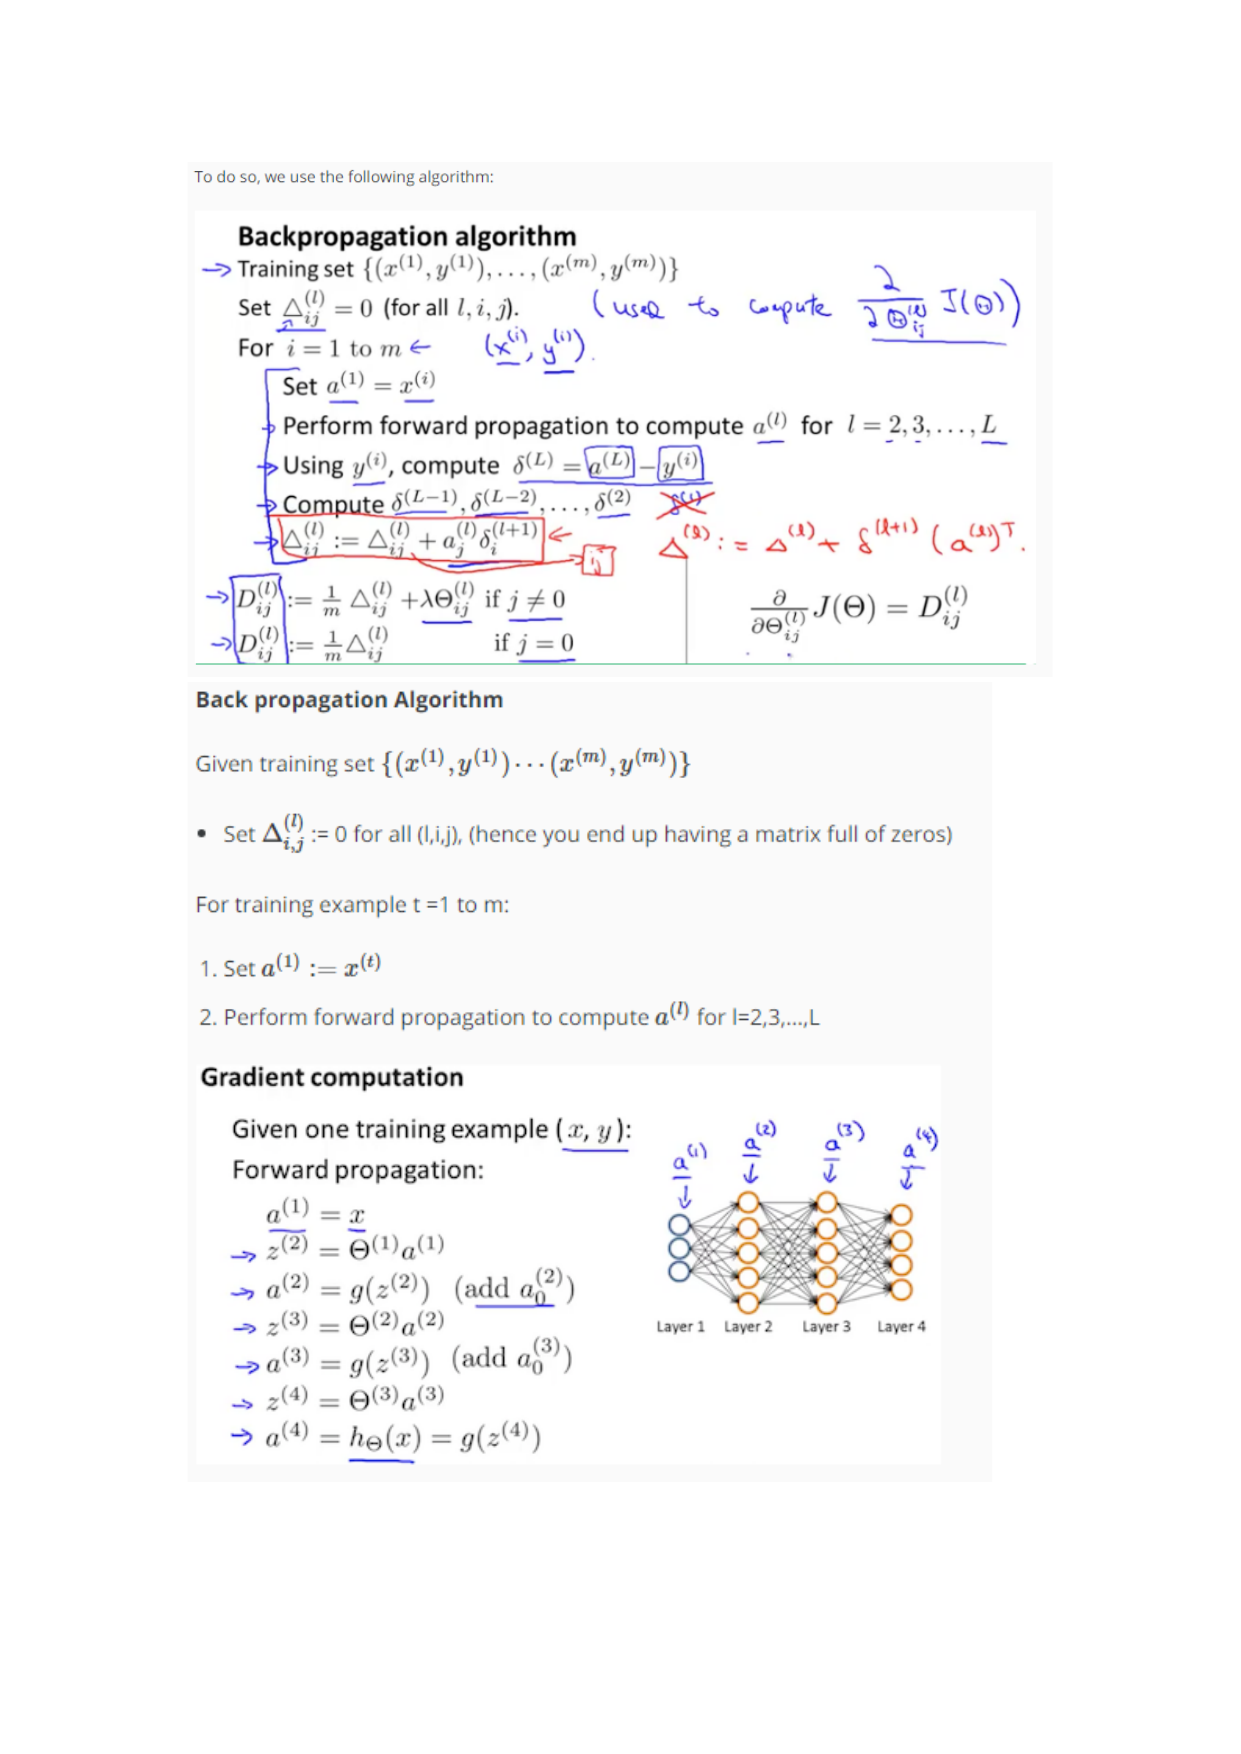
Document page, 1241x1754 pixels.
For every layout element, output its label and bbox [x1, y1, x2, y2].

picture [187, 162, 1053, 677]
picture [187, 682, 993, 1482]
